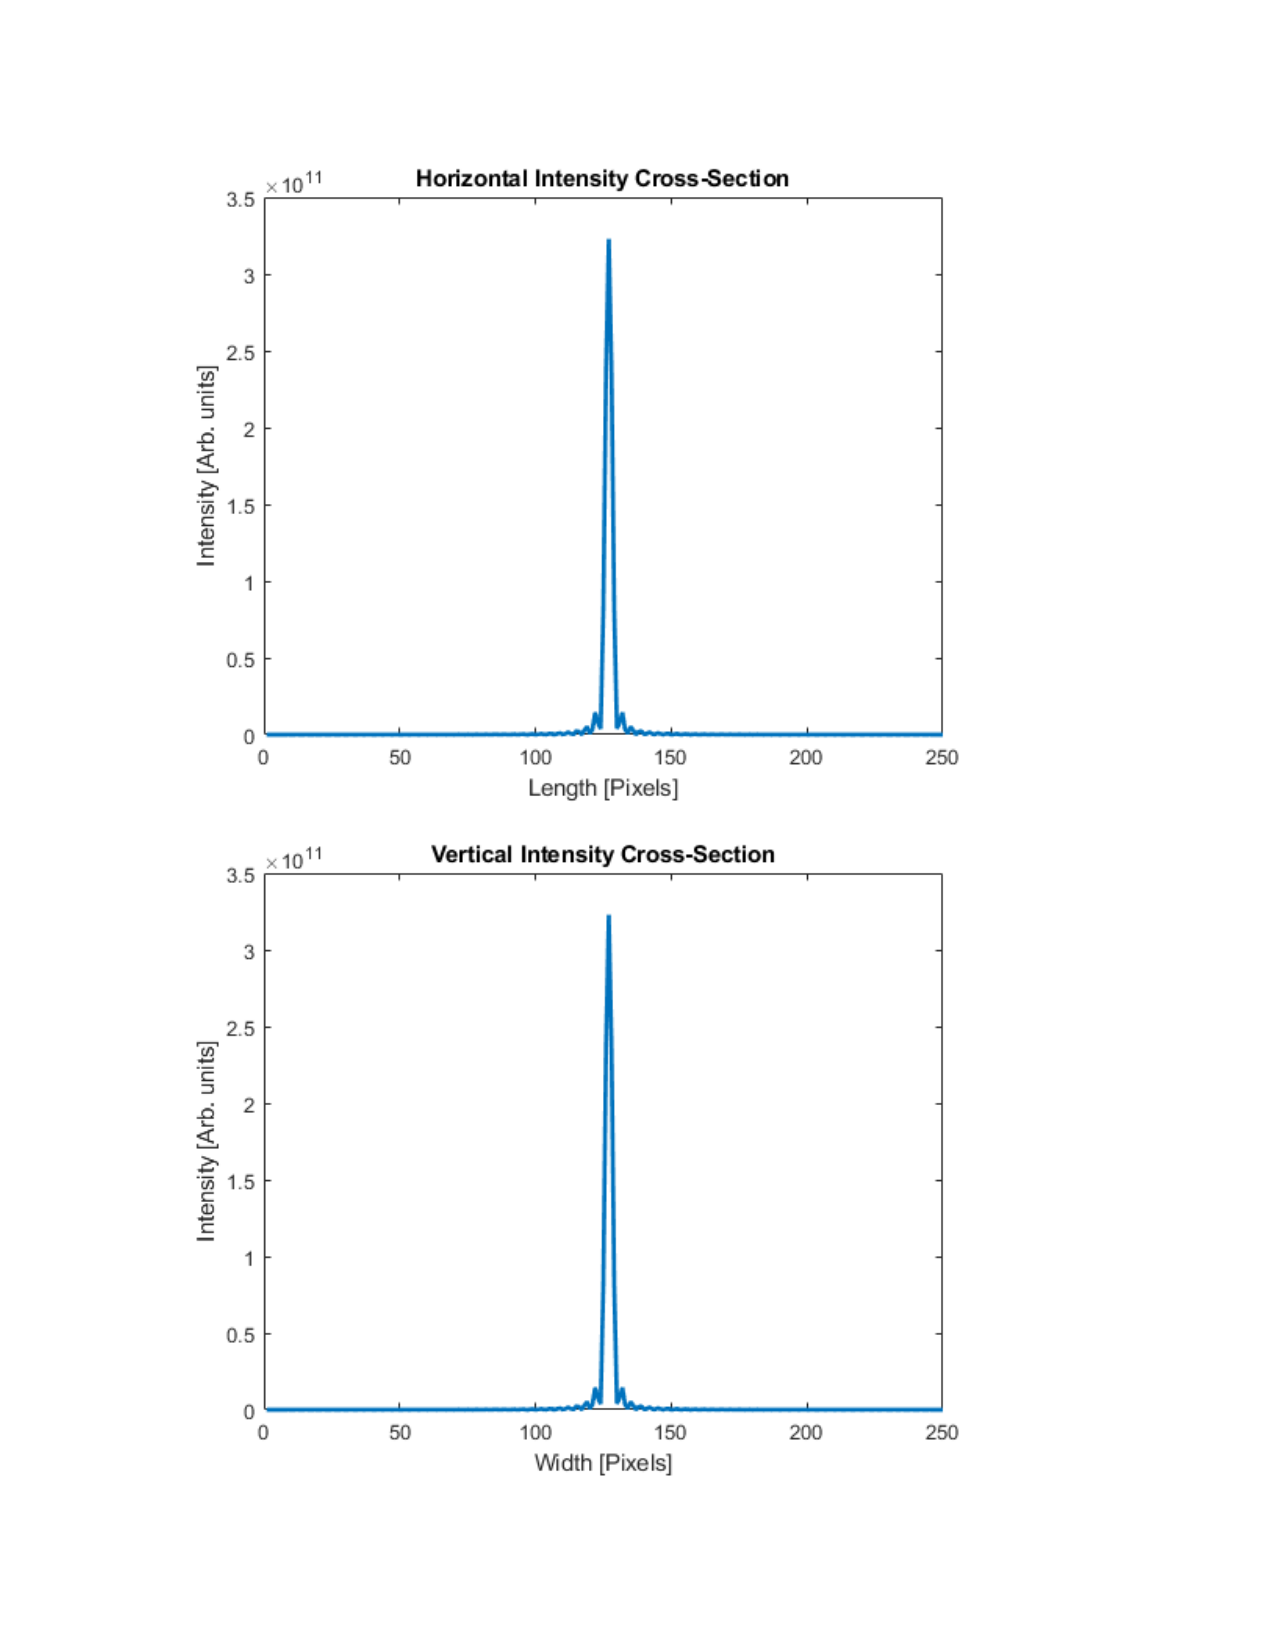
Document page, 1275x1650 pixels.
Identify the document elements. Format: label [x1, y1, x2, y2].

picture [150, 150, 1025, 807]
picture [150, 825, 1025, 1482]
